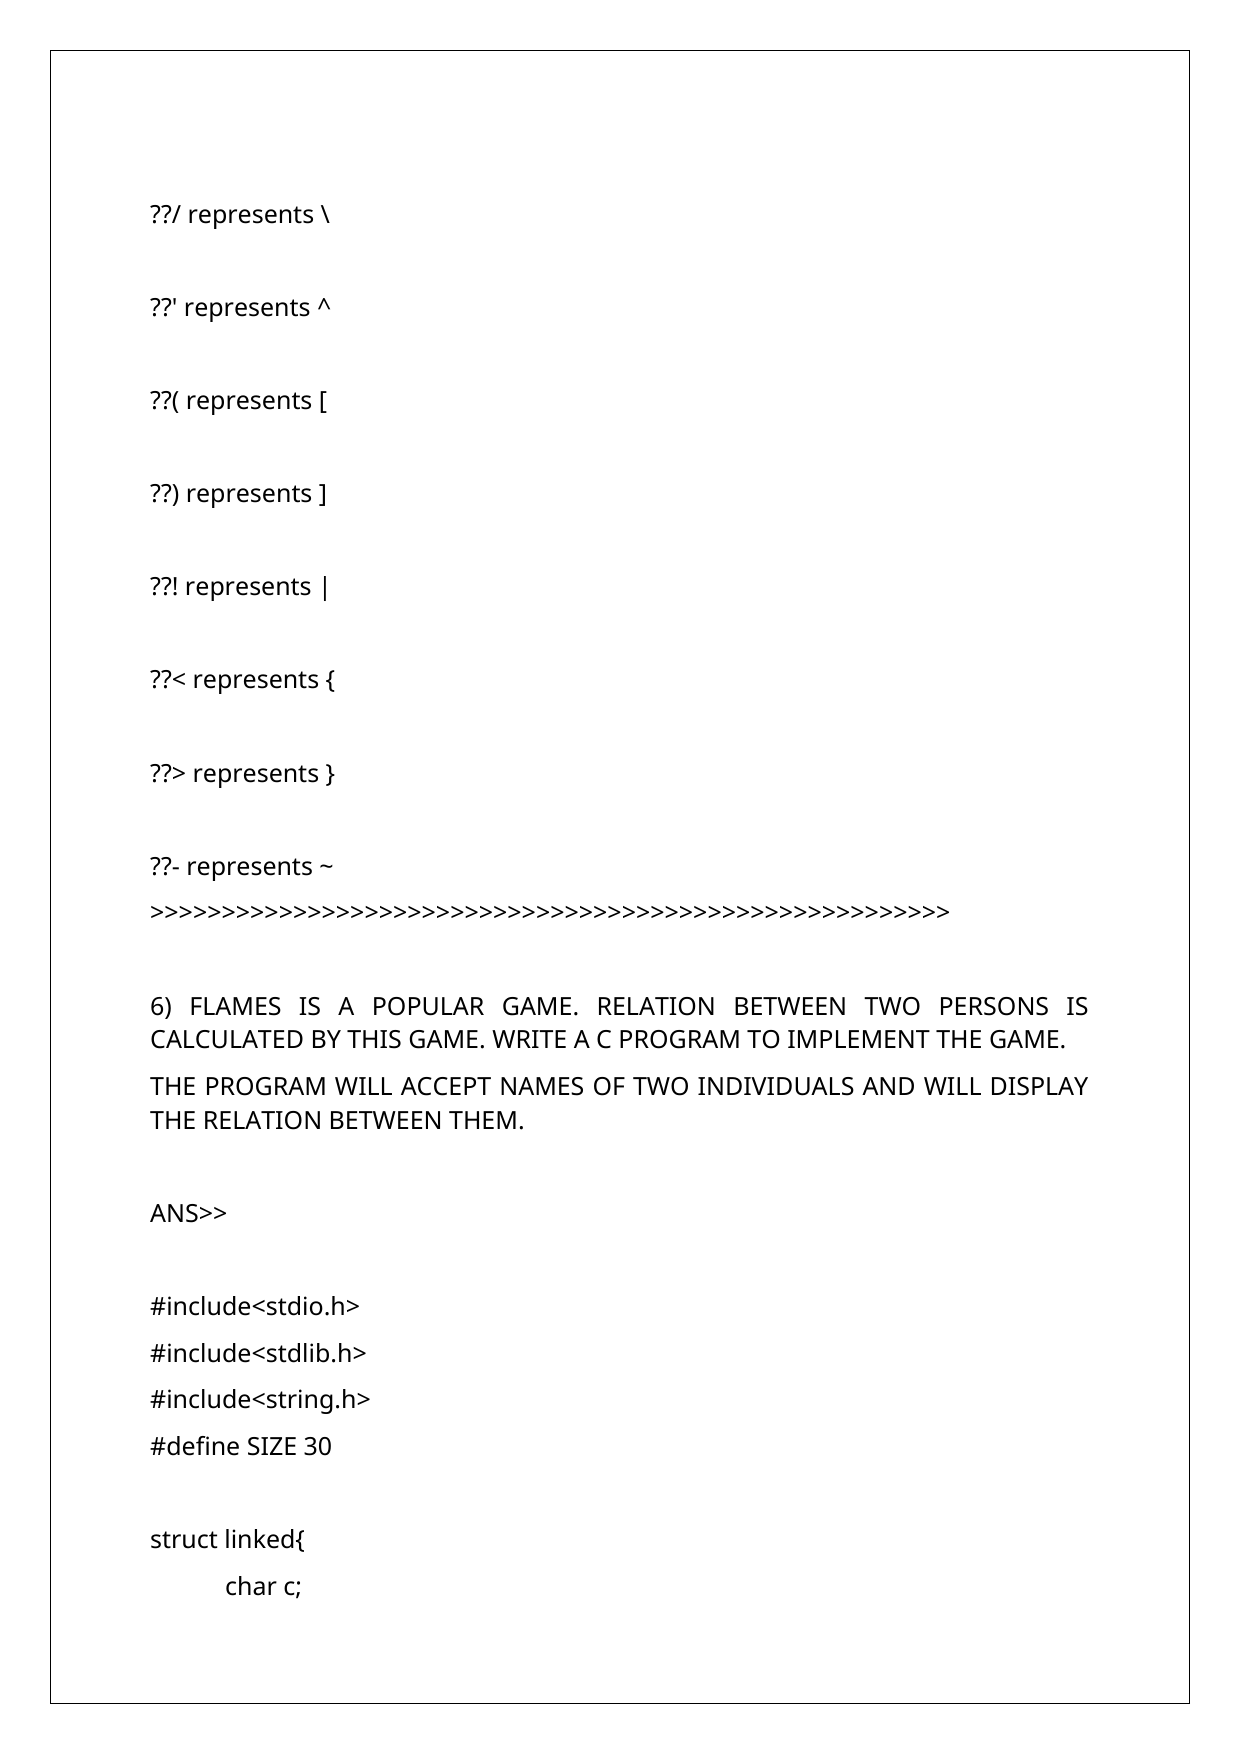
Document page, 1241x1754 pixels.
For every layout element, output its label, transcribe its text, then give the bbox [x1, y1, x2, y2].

text #include<string.h> [150, 1382, 1090, 1416]
text ??/ represents \ [150, 197, 1090, 231]
text #include<stdlib.h> [150, 1336, 1090, 1370]
text struct linked{ [150, 1522, 1090, 1556]
text #include<stdio.h> [150, 1289, 1090, 1323]
text ??! represents | [150, 569, 1090, 603]
text ??- represents ~ [150, 848, 1090, 882]
text >>>>>>>>>>>>>>>>>>>>>>>>>>>>>>>>>>>>>>>>>>>>>>>>>>>>>>>> [150, 895, 1090, 929]
text THE PROGRAM WILL ACCEPT NAMES OF TWO INDIVIDUALS AND WILL DISPLAY THE RELATION BETWEEN THEM. [150, 1069, 1090, 1137]
text 6) FLAMES IS A POPULAR GAME. RELATION BETWEEN TWO PERSONS IS CALCULATED BY THIS GAME. WRITE A C PROGRAM TO IMPLEMENT THE GAME. [150, 988, 1090, 1056]
text ??< represents { [150, 662, 1090, 696]
text ANS>> [150, 1196, 1090, 1230]
text ??' represents ^ [150, 290, 1090, 324]
text #define SIZE 30 [150, 1429, 1090, 1463]
text ??> represents } [150, 755, 1090, 789]
text ??) represents ] [150, 476, 1090, 510]
text ??( represents [ [150, 383, 1090, 417]
text char c; [150, 1568, 1090, 1602]
